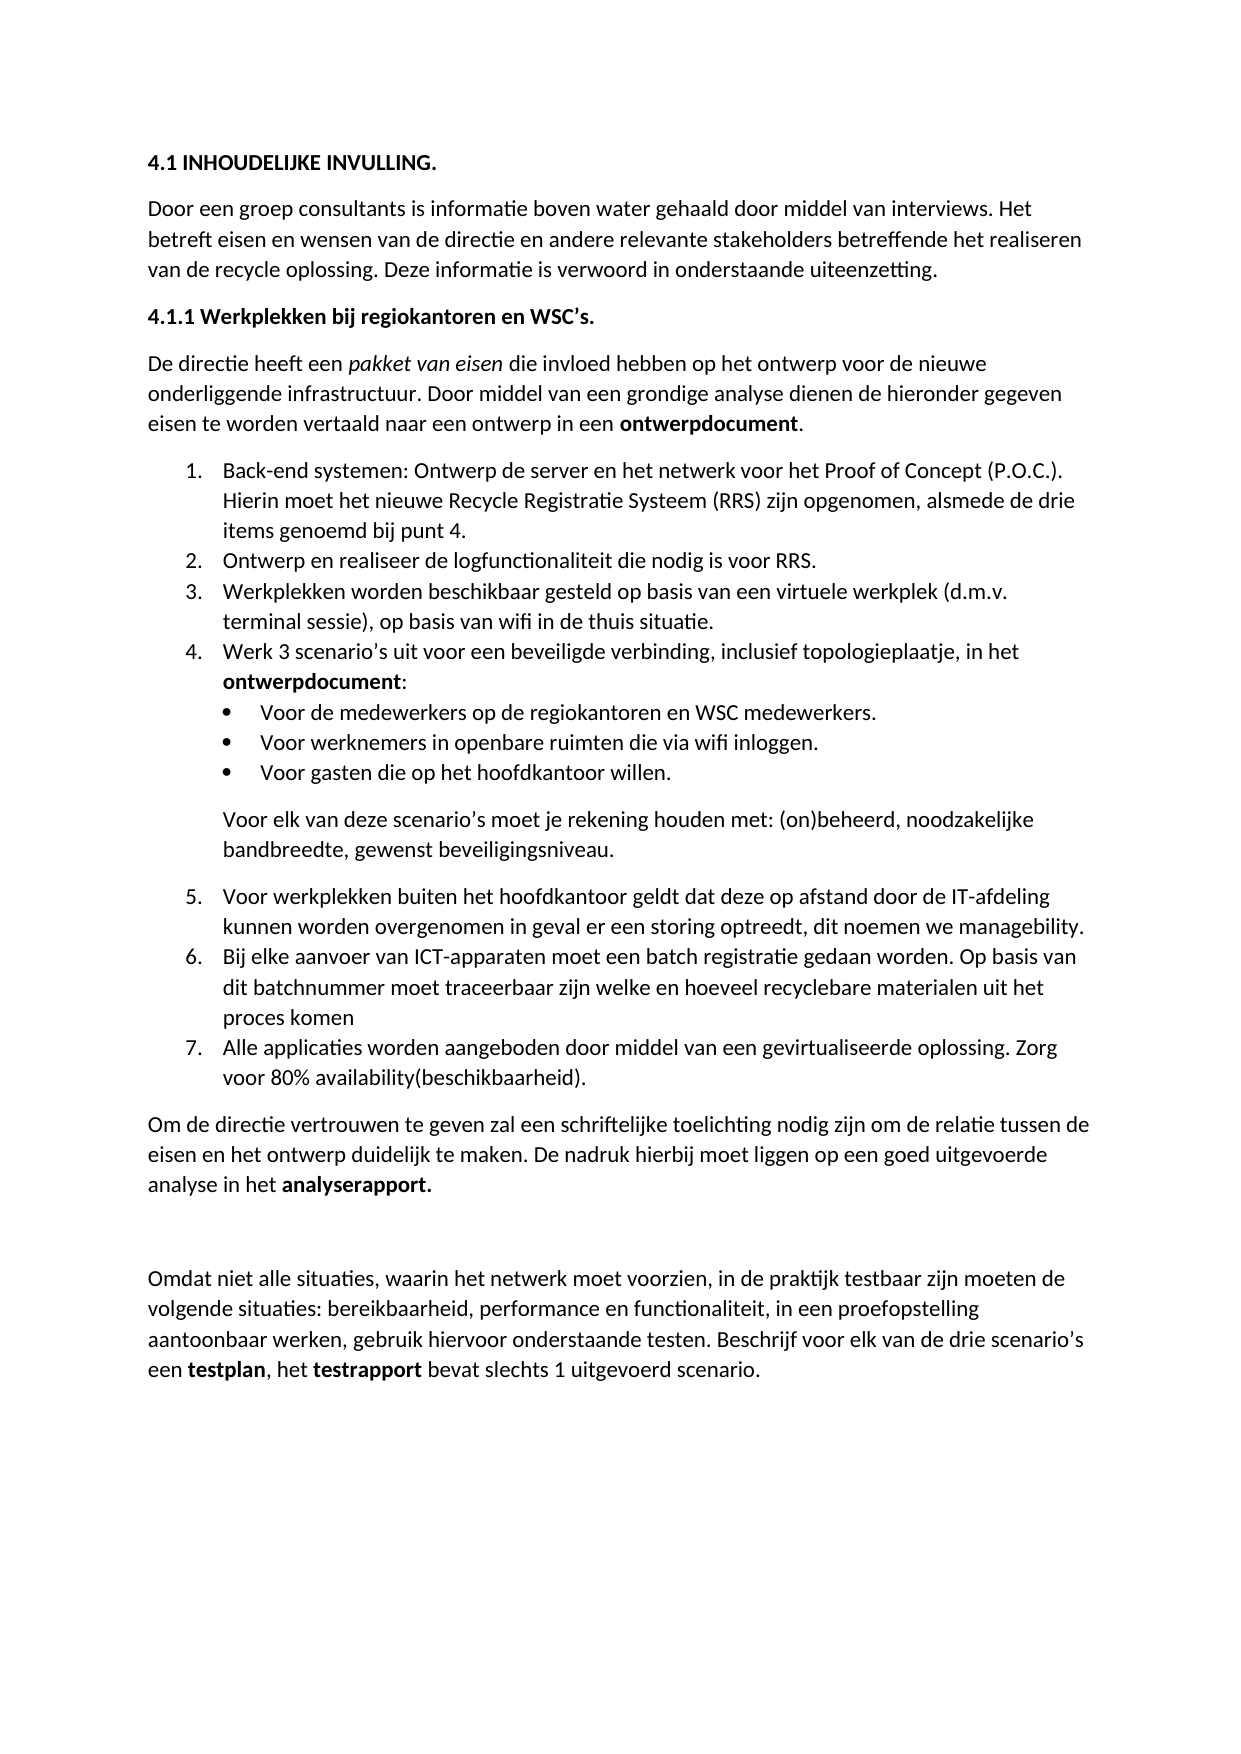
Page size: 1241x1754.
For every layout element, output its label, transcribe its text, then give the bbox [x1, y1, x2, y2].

list Voor werkplekken buiten het hoofdkantoor geldt dat deze op afstand door de IT-afdeling kunnen worden overgenomen in geval er een storing optreedt, dit noemen we managebility. [185, 882, 1093, 940]
list Ontwerp en realiseer de logfunctionaliteit die nodig is voor RRS. [185, 547, 1093, 574]
text Door een groep consultants is informatie boven water gehaald door middel van interviews. Het betreft eisen en wensen van de directie en andere relevante stakeholders betreffende het realiseren van de recycle oplossing. Deze informatie is verwoord in onderstaande uiteenzetting. [148, 194, 1093, 283]
list Alle applicaties worden aangeboden door middel van een gevirtualiseerde oplossing. Zorg voor 80% availability(beschikbaarheid). [185, 1033, 1093, 1091]
text Om de directie vertrouwen te geven zal een schriftelijke toelichting nodig zijn om de relatie tussen de eisen en het ontwerp duidelijk te maken. De nadruk hierbij moet liggen op een goed uitgevoerde analyse in het analyserapport. [148, 1110, 1093, 1198]
list Voor werknemers in openbare ruimten die via wifi inloggen. [223, 728, 1093, 756]
list Werk 3 scenario’s uit voor een beveiligde verbinding, inclusief topologieplaatje, in het ontwerpdocument: [185, 637, 1093, 695]
list Voor de medewerkers op de regiokantoren en WSC medewerkers. [223, 698, 1093, 726]
list Voor gasten die op het hoofdkantoor willen. [223, 758, 1093, 786]
list Bij elke aanvoer van ICT-apparaten moet een batch registratie gedaan worden. Op basis van dit batchnummer moet traceerbaar zijn welke en hoeveel recyclebare materialen uit het proces komen [185, 942, 1093, 1031]
text Omdat niet alle situaties, waarin het netwerk moet voorzien, in de praktijk testbaar zijn moeten de volgende situaties: bereikbaarheid, performance en functionaliteit, in een proefopstelling aantoonbaar werken, gebruik hiervoor onderstaande testen. Beschrijf voor elk van de drie scenario’s een testplan, het testrapport bevat slechts 1 uitgevoerd scenario. [148, 1264, 1093, 1383]
list Werkplekken worden beschikbaar gesteld op basis van een virtuele werkplek (d.m.v. terminal sessie), op basis van wifi in de thuis situatie. [185, 577, 1093, 635]
text 4.1.1 Werkplekken bij regiokantoren en WSC’s. [148, 302, 1093, 330]
list Back-end systemen: Ontwerp de server en het netwerk voor het Proof of Concept (P.O.C.). Hierin moet het nieuwe Recycle Registratie Systeem (RRS) zijn opgenomen, alsmede de drie items genoemd bij punt 4. [185, 456, 1093, 544]
text De directie heeft een pakket van eisen die invloed hebben op het ontwerp voor de nieuwe onderliggende infrastructuur. Door middel van een grondige analyse dienen de hieronder gegeven eisen te worden vertaald naar een ontwerp in een ontwerpdocument. [148, 349, 1093, 437]
text Voor elk van deze scenario’s moet je rekening houden met: (on)beheerd, noodzakelijke bandbreedte, gewenst beveiligingsniveau. [223, 805, 1093, 863]
text 4.1 INHOUDELIJKE INVULLING. [148, 148, 1093, 176]
